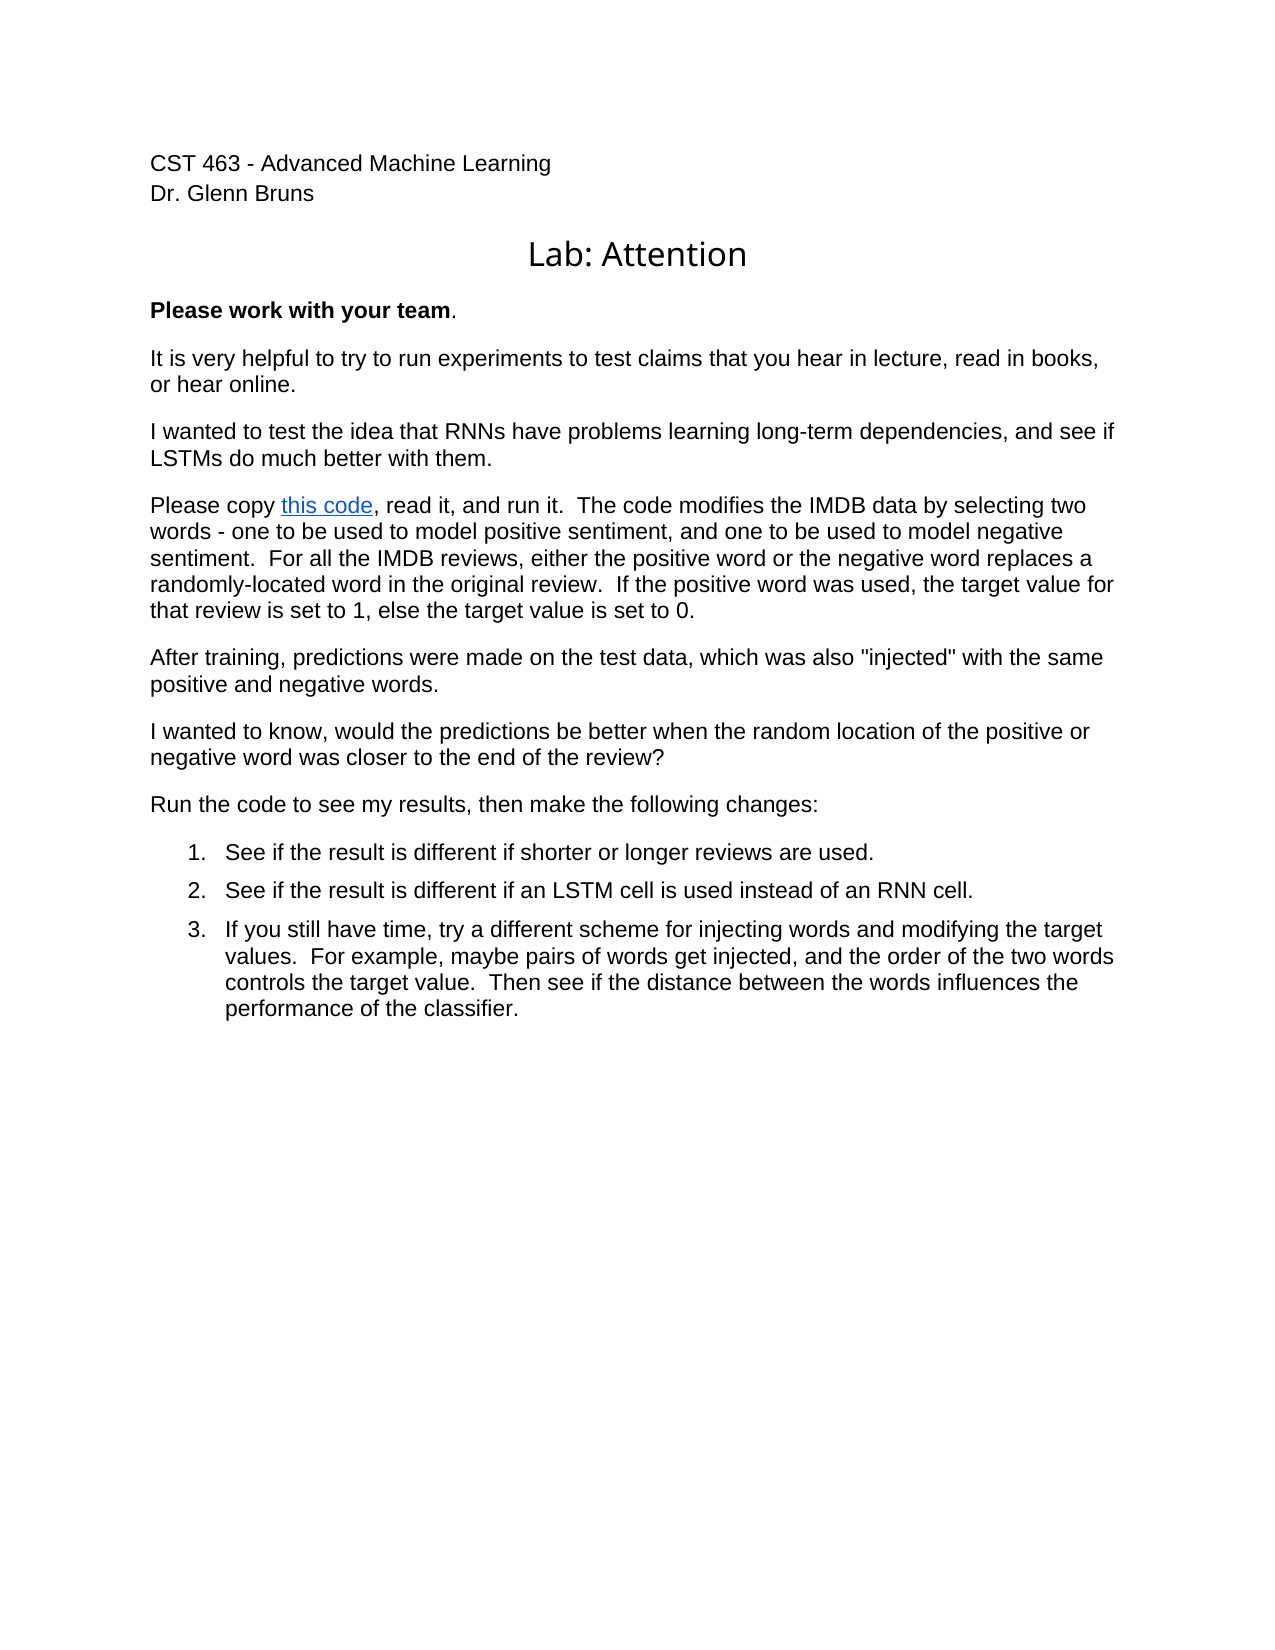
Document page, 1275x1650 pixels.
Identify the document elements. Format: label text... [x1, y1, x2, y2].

text Dr. Glenn Bruns [150, 180, 1125, 207]
text Run the code to see my results, then make the following changes: [150, 791, 1125, 818]
text It is very helpful to try to run experiments to test claims that you hear in lecture, read in books, or hear online. [150, 345, 1125, 397]
list If you still have time, try a different scheme for injecting words and modifying the target values. For example, maybe pairs of words get injected, and the order of the two words controls the target value. Then see if the distance between the words influences the performance of the classifier. [187, 916, 1125, 1022]
text Please copy this code, read it, and run it. The code modifies the IMDB data by selecting two words - one to be used to model positive sentiment, and one to be used to model negative sentiment. For all the IMDB reviews, either the positive word or the negative word replaces a randomly-located word in the original review. If the positive word was used, the target value for that review is set to 1, else the target value is set to 0. [150, 492, 1125, 623]
text I wanted to know, would the predictions be better when the random location of the positive or negative word was closer to the end of the review? [150, 718, 1125, 771]
text I wanted to test the idea that RNNs have problems learning long-term dependencies, and see if LSTMs do much better with them. [150, 418, 1125, 471]
list See if the result is different if shorter or longer reviews are used. [187, 839, 1125, 865]
subtitle Lab: Attention [150, 231, 1125, 277]
text CST 463 - Advanced Machine Learning [150, 150, 1125, 176]
text After training, predictions were made on the test data, which was also "injected" with the same positive and negative words. [150, 644, 1125, 697]
text Please work with your team. [150, 297, 1125, 324]
list See if the result is different if an LSTM cell is used instead of an RNN cell. [187, 877, 1125, 904]
